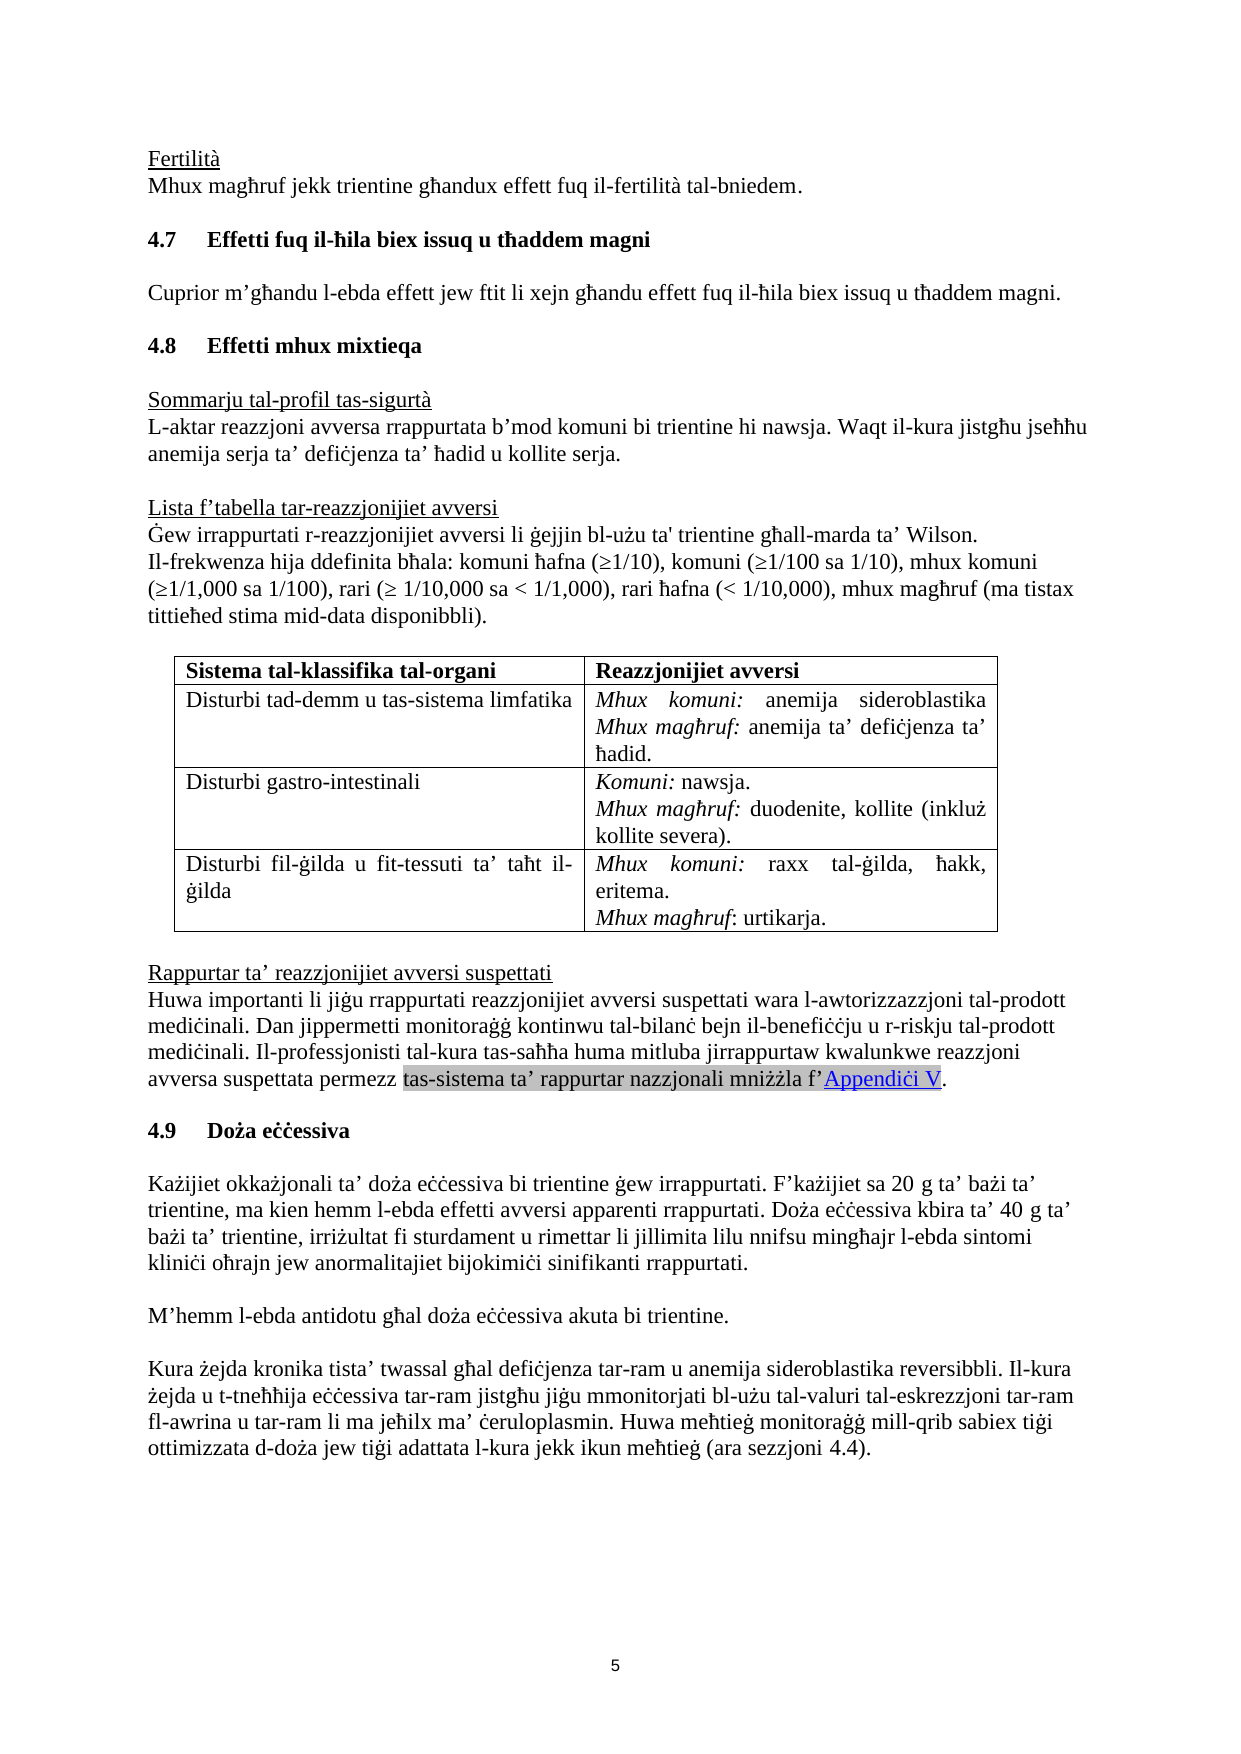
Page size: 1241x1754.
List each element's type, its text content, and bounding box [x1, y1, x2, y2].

table_cell Disturbi gastro-intestinali [175, 768, 584, 849]
list Effetti mhux mixtieqa [148, 332, 1092, 358]
text L-aktar reazzjoni avversa rrappurtata b’mod komuni bi trientine hi nawsja. Waqt il-kura jistgħu jseħħu anemija serja ta’ defiċjenza ta’ ħadid u kollite serja. [148, 412, 1092, 467]
table_cell Disturbi tad-demm u tas-sistema limfatika [175, 685, 584, 767]
text Mhux magħruf jekk trientine għandux effett fuq il-fertilità tal-bniedem. [148, 172, 1092, 199]
text Lista f’tabella tar-reazzjonijiet avversi [148, 494, 1092, 521]
list Doża eċċessiva [148, 1117, 1092, 1144]
table_cell Mhux komuni: raxx tal-ġilda, ħakk, eritema. Mhux magħruf: urtikarja. [585, 850, 997, 931]
table_header Sistema tal-klassifika tal-organi [175, 657, 584, 684]
table_cell Mhux komuni: anemija sideroblastika Mhux magħruf: anemija ta’ defiċjenza ta’ ħadid. [585, 685, 997, 767]
text Fertilità [148, 145, 1092, 172]
text Sommarju tal-profil tas-sigurtà [148, 385, 1092, 412]
table_cell Disturbi fil-ġilda u fit-tessuti ta’ taħt il-ġilda [175, 850, 584, 931]
text Każijiet okkażjonali ta’ doża eċċessiva bi trientine ġew irrappurtati. F’każijiet sa 20 g ta’ bażi ta’ trientine, ma kien hemm l-ebda effetti avversi apparenti rrappurtati. Doża eċċessiva kbira ta’ 40 g ta’ bażi ta’ trientine, irriżultat fi sturdament u rimettar li jillimita lilu nnifsu mingħajr l-ebda sintomi kliniċi oħrajn jew anormalitajiet bijokimiċi sinifikanti rrappurtati. [148, 1170, 1092, 1276]
text M’hemm l-ebda antidotu għal doża eċċessiva akuta bi trientine. [148, 1302, 1092, 1329]
list Effetti fuq il-ħila biex issuq u tħaddem magni [148, 226, 1092, 252]
table_cell Komuni: nawsja. Mhux magħruf: duodenite, kollite (inkluż kollite severa). [585, 768, 997, 849]
text Ġew irrappurtati r-reazzjonijiet avversi li ġejjin bl-użu ta' trientine għall-marda ta’ Wilson. [148, 521, 1092, 548]
text Il-frekwenza hija ddefinita bħala: komuni ħafna (≥1/10), komuni (≥1/100 sa 1/10), mhux komuni (≥1/1,000 sa 1/100), rari (≥ 1/10,000 sa < 1/1,000), rari ħafna (< 1/10,000), mhux magħruf (ma tistax tittieħed stima mid-data disponibbli). [148, 548, 1092, 629]
table_header Reazzjonijiet avversi [585, 657, 997, 684]
text Kura żejda kronika tista’ twassal għal defiċjenza tar-ram u anemija sideroblastika reversibbli. Il-kura żejda u t-tneħħija eċċessiva tar-ram jistgħu jiġu mmonitorjati bl-użu tal-valuri tal-eskrezzjoni tar-ram fl-awrina u tar-ram li ma jeħilx ma’ ċeruloplasmin. Huwa meħtieġ monitoraġġ mill-qrib sabiex tiġi ottimizzata d-doża jew tiġi adattata l-kura jekk ikun meħtieġ (ara sezzjoni 4.4). [148, 1355, 1092, 1461]
text Huwa importanti li jiġu rrappurtati reazzjonijiet avversi suspettati wara l-awtorizzazzjoni tal-prodott mediċinali. Dan jippermetti monitoraġġ kontinwu tal-bilanċ bejn il-benefiċċju u r-riskju tal-prodott mediċinali. Il-professjonisti tal-kura tas-saħħa huma mitluba jirrappurtaw kwalunkwe reazzjoni avversa suspettata permezz tas-sistema ta’ rappurtar nazzjonali mniżżla f’Appendiċi V. [148, 986, 1092, 1091]
text Cuprior m’għandu l-ebda effett jew ftit li xejn għandu effett fuq il-ħila biex issuq u tħaddem magni. [148, 278, 1092, 306]
text Rappurtar ta’ reazzjonijiet avversi suspettati [148, 959, 1092, 986]
